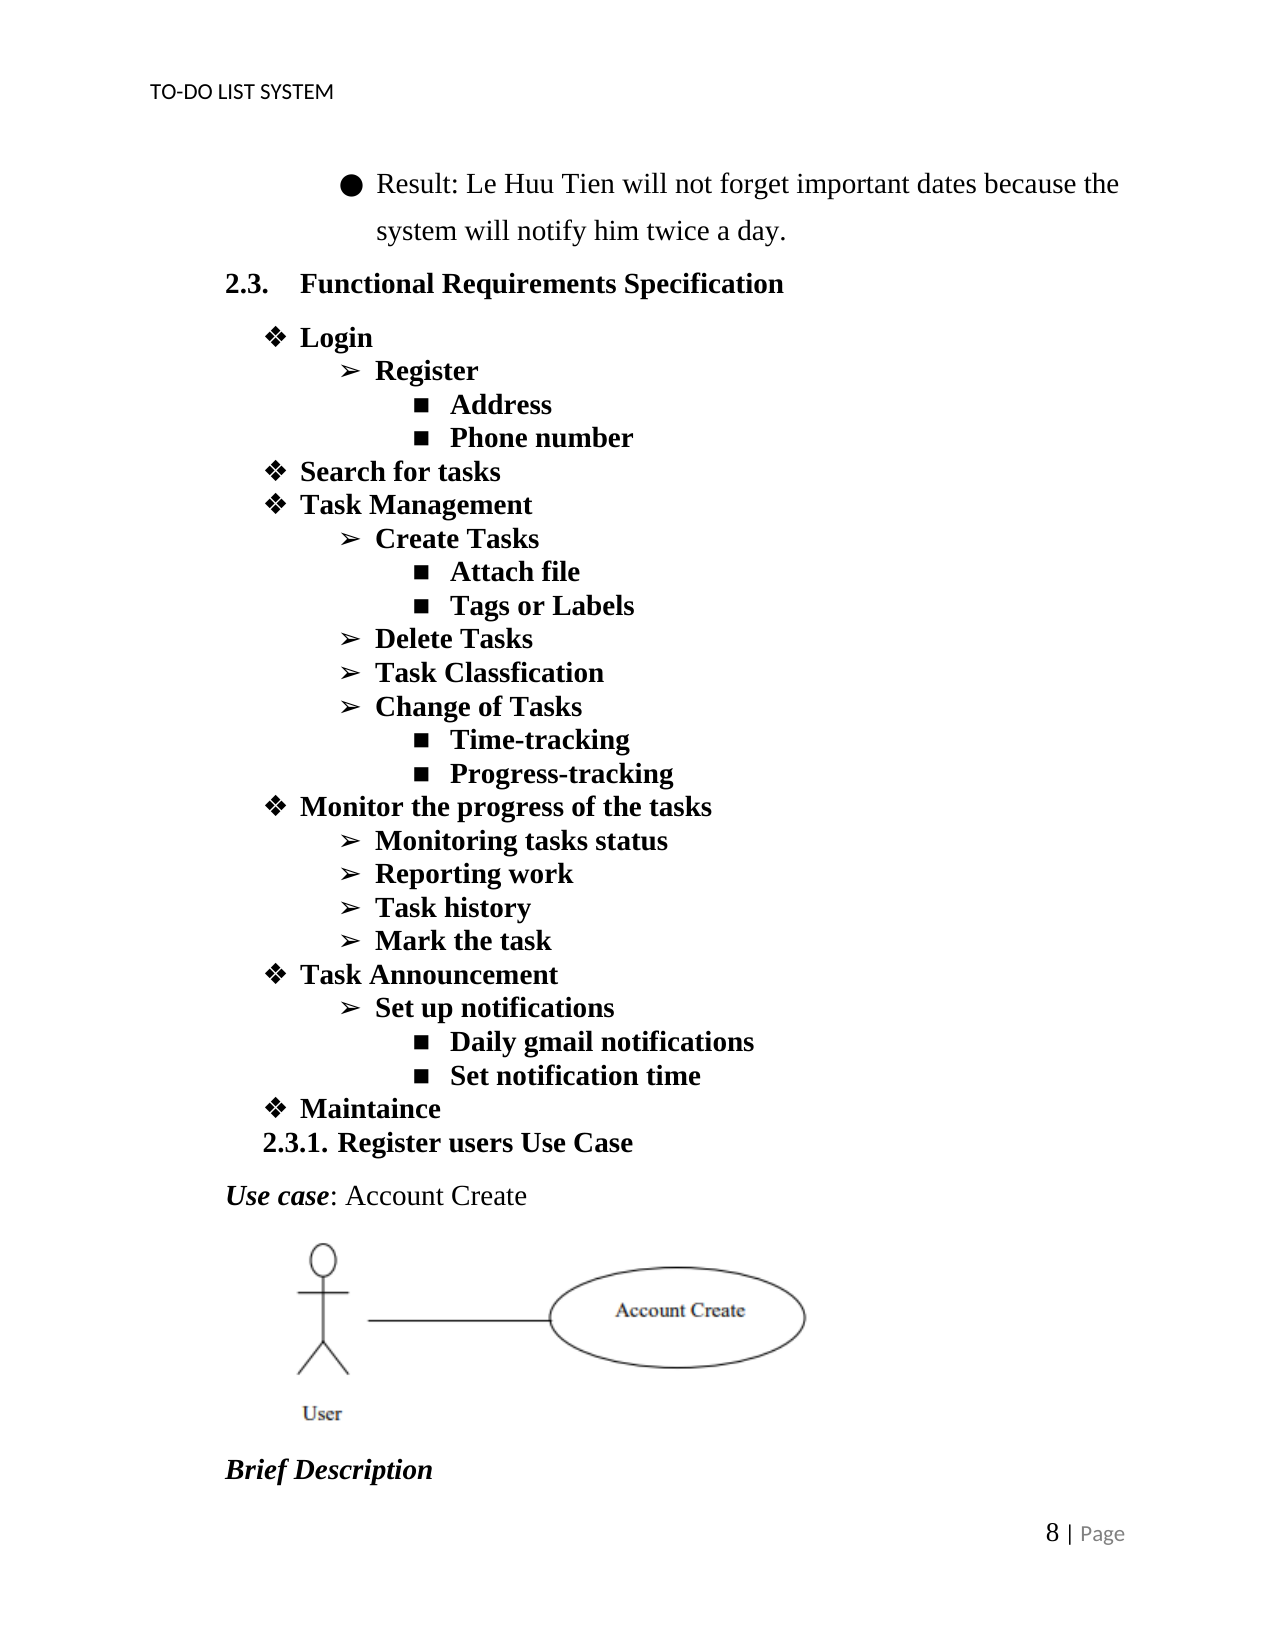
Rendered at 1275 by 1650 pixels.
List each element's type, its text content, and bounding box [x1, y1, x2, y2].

list Set notification time [412, 1058, 1125, 1091]
list Address [412, 387, 1125, 420]
list Task Management [262, 487, 1125, 521]
text Use case: Account Create [225, 1178, 1125, 1212]
list Monitor the progress of the tasks [262, 789, 1125, 823]
list Create Tasks [337, 521, 1125, 554]
text Brief Description [225, 1452, 1125, 1486]
list Task Announcement [262, 957, 1125, 991]
list Task history [337, 890, 1125, 923]
list Time-tracking [412, 722, 1125, 756]
list Mark the task [337, 923, 1125, 957]
list Functional Requirements Specification [225, 266, 1125, 300]
list Tags or Labels [412, 588, 1125, 622]
list Delete Tasks [337, 622, 1125, 655]
list Progress-tracking [412, 756, 1125, 789]
list Monitoring tasks status [337, 823, 1125, 856]
list Change of Tasks [337, 689, 1125, 722]
list Reporting work [337, 856, 1125, 890]
list Register [337, 353, 1125, 387]
list Result: Le Huu Tien will not forget important dates because the system will notify him twice a day. [338, 150, 1125, 247]
list Task Classfication [337, 655, 1125, 689]
list Login [262, 320, 1125, 353]
list Phone number [412, 420, 1125, 454]
list Attach file [412, 554, 1125, 588]
picture [225, 1231, 841, 1433]
list Search for tasks [262, 454, 1125, 487]
list Daily gmail notifications [412, 1024, 1125, 1058]
list Register users Use Case [262, 1125, 1125, 1158]
list Set up notifications [337, 991, 1125, 1024]
list Maintaince [262, 1091, 1125, 1125]
